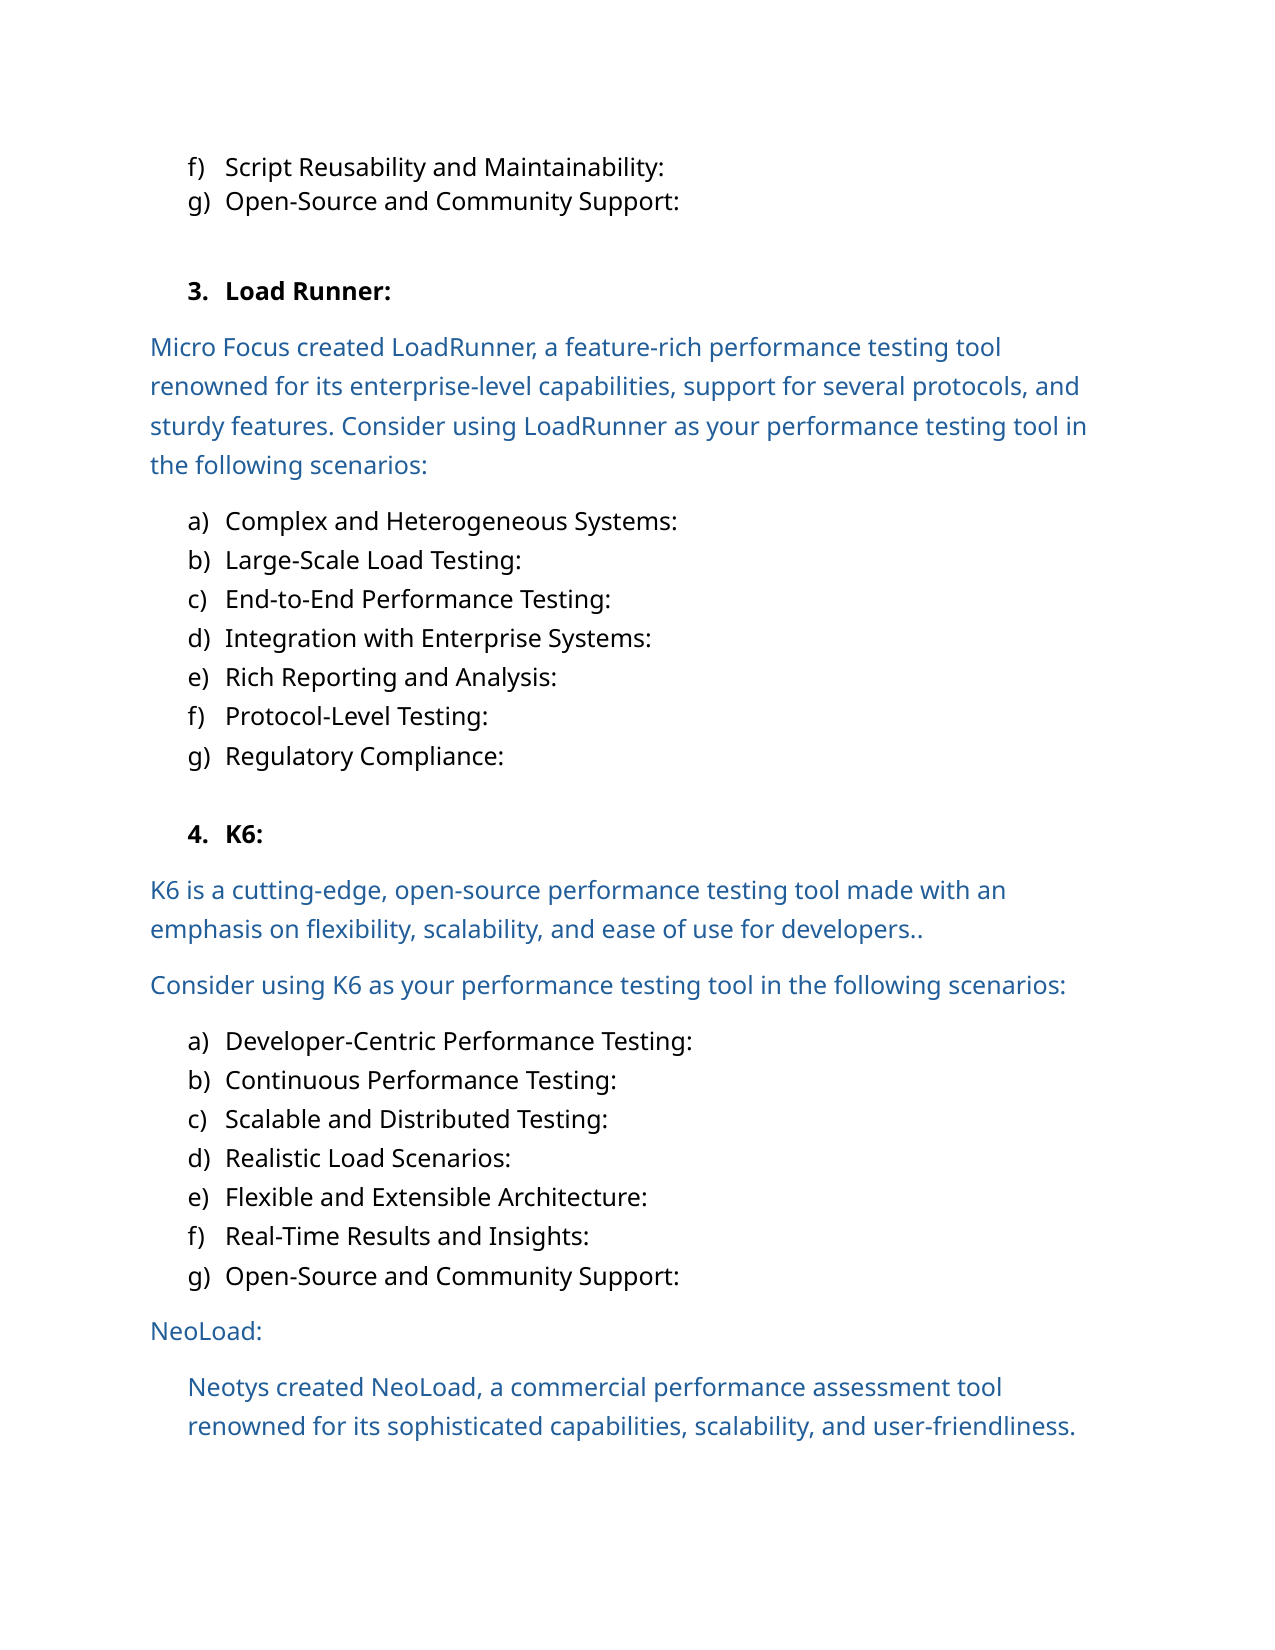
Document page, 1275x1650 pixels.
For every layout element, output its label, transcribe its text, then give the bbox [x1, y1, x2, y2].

list Open-Source and Community Support: [187, 184, 1125, 218]
list Open-Source and Community Support: [187, 1258, 1125, 1292]
list Large-Scale Load Testing: [187, 542, 1125, 576]
list Regulatory Compliance: [187, 738, 1125, 772]
list Developer-Centric Performance Testing: [187, 1023, 1125, 1057]
list Complex and Heterogeneous Systems: [187, 503, 1125, 537]
list Rich Reporting and Analysis: [187, 660, 1125, 694]
list Integration with Enterprise Systems: [187, 621, 1125, 655]
text Neotys created NeoLoad, a commercial performance assessment tool renowned for its sophisticated capabilities, scalability, and user-friendliness. [187, 1370, 1125, 1443]
text Consider using K6 as your performance testing tool in the following scenarios: [150, 967, 1125, 1001]
list Load Runner: [187, 274, 1125, 308]
list End-to-End Performance Testing: [187, 581, 1125, 616]
list Script Reusability and Maintainability: [187, 150, 1125, 184]
text Micro Focus created LoadRunner, a feature-rich performance testing tool renowned for its enterprise-level capabilities, support for several protocols, and sturdy features. Consider using LoadRunner as your performance testing tool in the following scenarios: [150, 330, 1125, 481]
list Real-Time Results and Insights: [187, 1219, 1125, 1253]
list Realistic Load Scenarios: [187, 1141, 1125, 1175]
list Scalable and Distributed Testing: [187, 1101, 1125, 1136]
list Protocol-Level Testing: [187, 699, 1125, 733]
list Continuous Performance Testing: [187, 1062, 1125, 1096]
list Flexible and Extensible Architecture: [187, 1180, 1125, 1214]
text NeoLoad: [150, 1314, 1125, 1348]
text K6 is a cutting-edge, open-source performance testing tool made with an emphasis on flexibility, scalability, and ease of use for developers.. [150, 872, 1125, 946]
list K6: [187, 816, 1125, 851]
